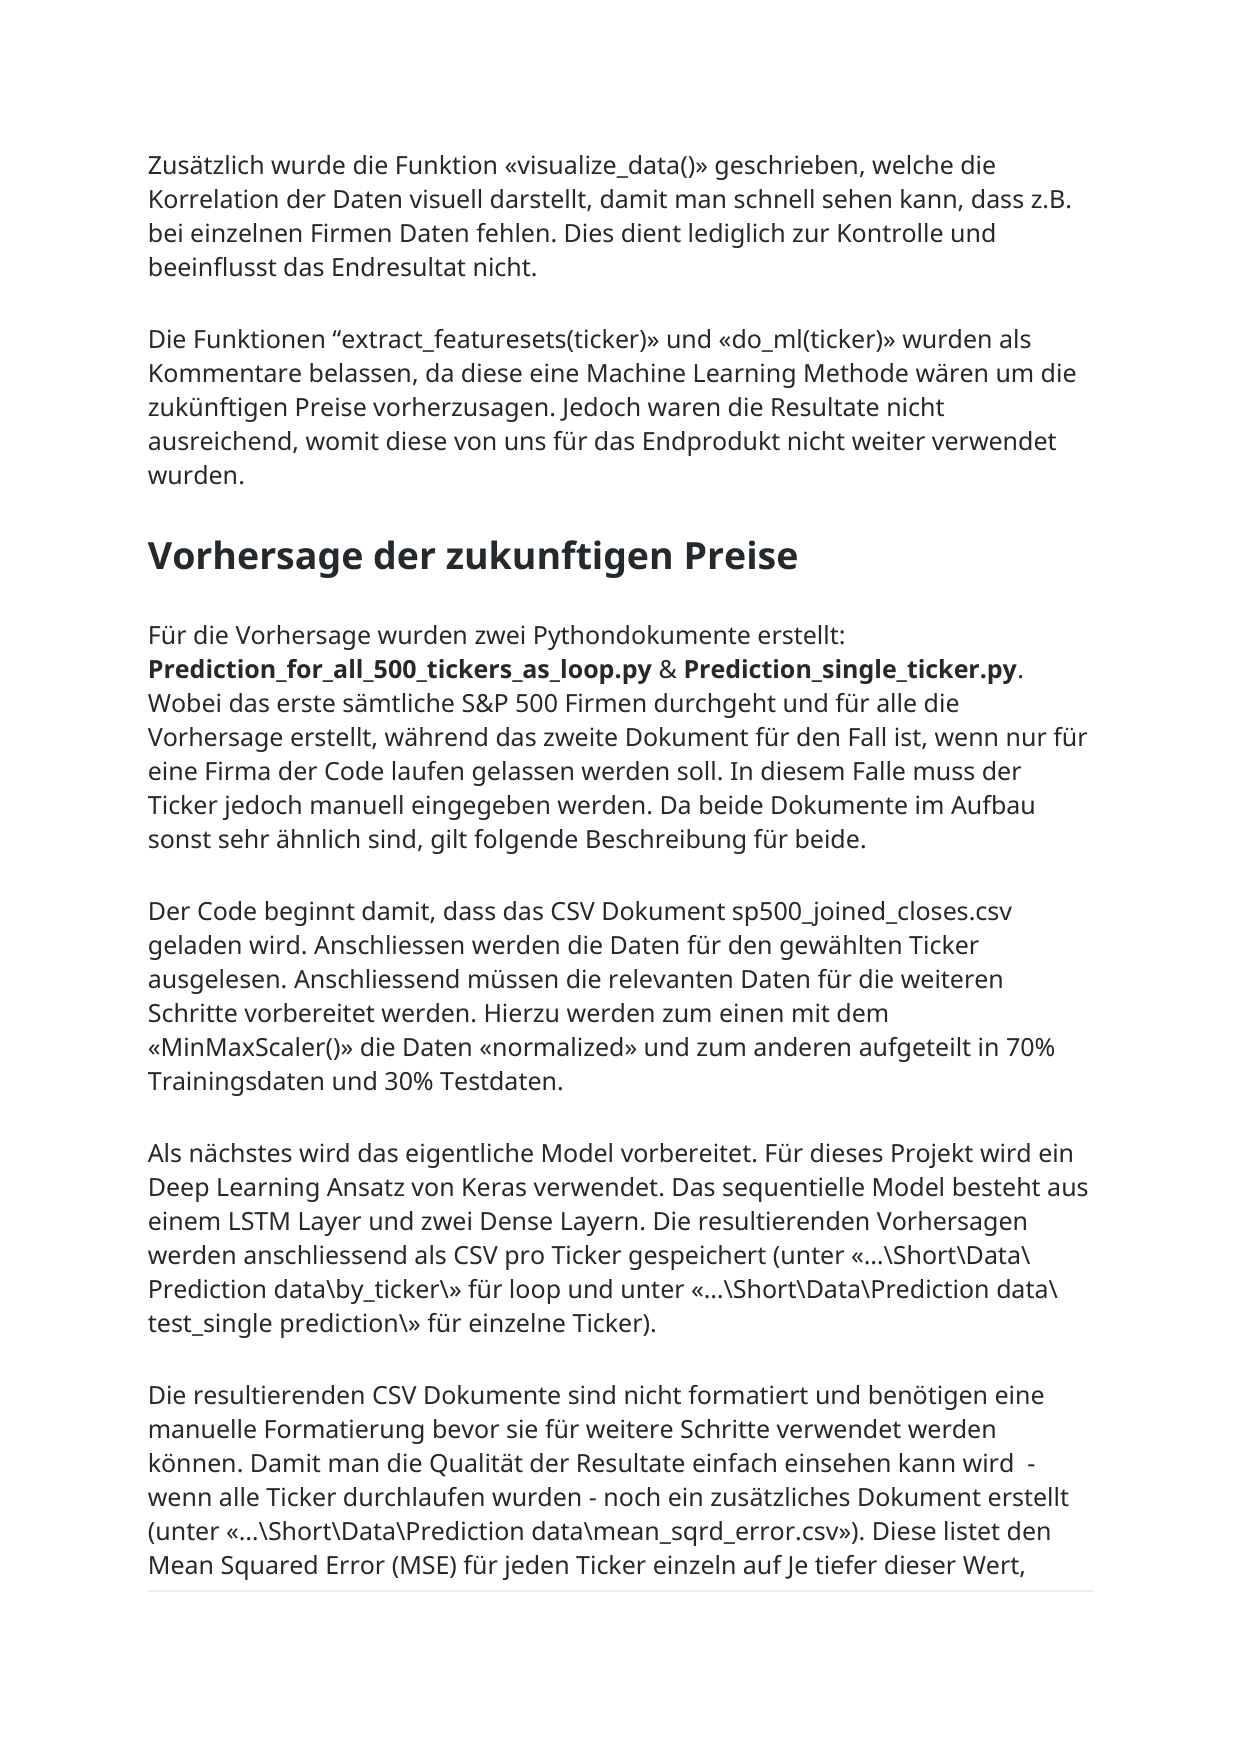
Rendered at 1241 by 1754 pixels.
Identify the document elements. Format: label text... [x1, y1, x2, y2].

text Für die Vorhersage wurden zwei Pythondokumente erstellt: Prediction_for_all_500_tickers_as_loop.py & Prediction_single_ticker.py. Wobei das erste sämtliche S&P 500 Firmen durchgeht und für alle die Vorhersage erstellt, während das zweite Dokument für den Fall ist, wenn nur für eine Firma der Code laufen gelassen werden soll. In diesem Falle muss der Ticker jedoch manuell eingegeben werden. Da beide Dokumente im Aufbau sonst sehr ähnlich sind, gilt folgende Beschreibung für beide. [148, 618, 1093, 856]
text Vorhersage der zukunftigen Preise [148, 529, 1093, 580]
text Als nächstes wird das eigentliche Model vorbereitet. Für dieses Projekt wird ein Deep Learning Ansatz von Keras verwendet. Das sequentielle Model besteht aus einem LSTM Layer und zwei Dense Layern. Die resultierenden Vorhersagen werden anschliessend als CSV pro Ticker gespeichert (unter «…\Short\Data\Prediction data\by_ticker\» für loop und unter «…\Short\Data\Prediction data\test_single prediction\» für einzelne Ticker). [148, 1136, 1093, 1340]
text Zusätzlich wurde die Funktion «visualize_data()» geschrieben, welche die Korrelation der Daten visuell darstellt, damit man schnell sehen kann, dass z.B. bei einzelnen Firmen Daten fehlen. Dies dient lediglich zur Kontrolle und beeinflusst das Endresultat nicht. [148, 148, 1093, 284]
text Der Code beginnt damit, dass das CSV Dokument sp500_joined_closes.csv geladen wird. Anschliessen werden die Daten für den gewählten Ticker ausgelesen. Anschliessend müssen die relevanten Daten für die weiteren Schritte vorbereitet werden. Hierzu werden zum einen mit dem «MinMaxScaler()» die Daten «normalized» und zum anderen aufgeteilt in 70% Trainingsdaten und 30% Testdaten. [148, 894, 1093, 1098]
text Die Funktionen “extract_featuresets(ticker)» und «do_ml(ticker)» wurden als Kommentare belassen, da diese eine Machine Learning Methode wären um die zukünftigen Preise vorherzusagen. Jedoch waren die Resultate nicht ausreichend, womit diese von uns für das Endprodukt nicht weiter verwendet wurden. [148, 321, 1093, 492]
